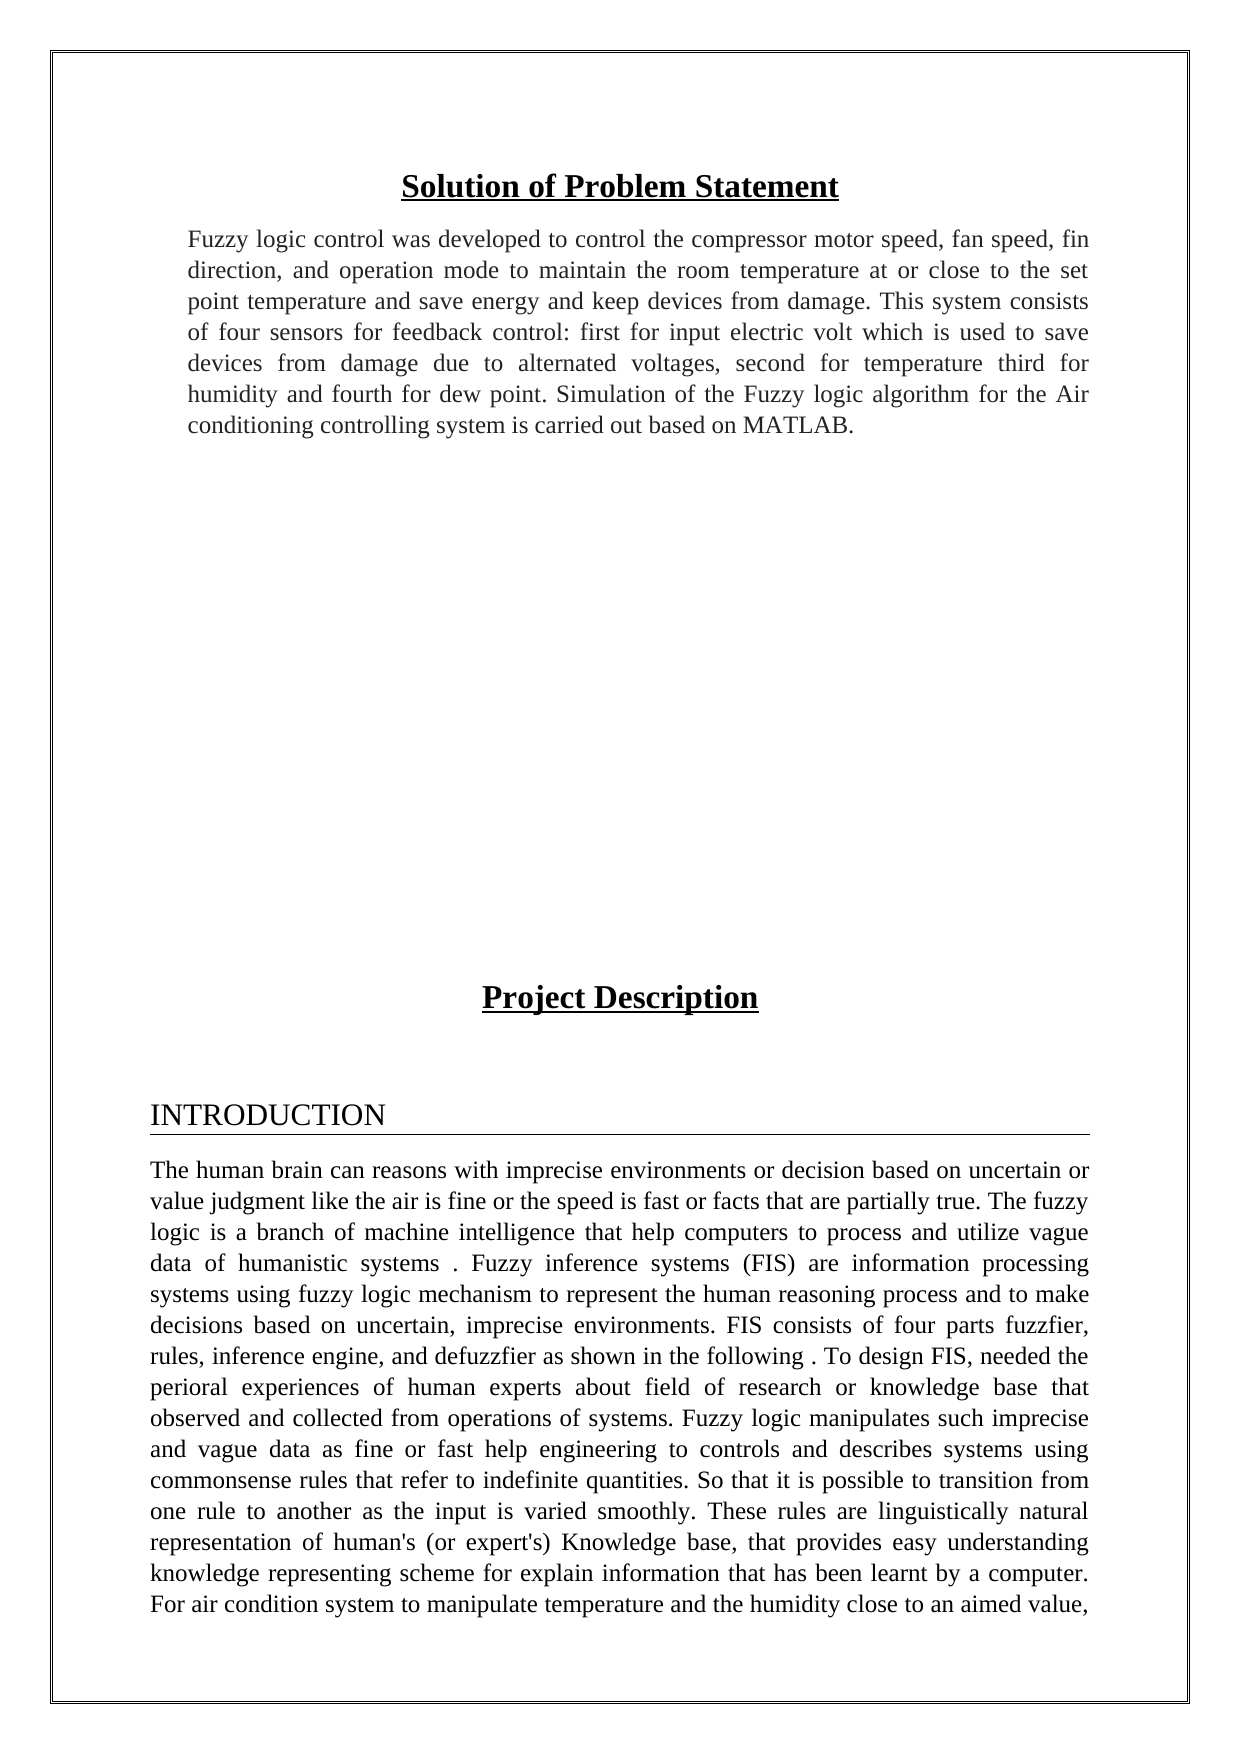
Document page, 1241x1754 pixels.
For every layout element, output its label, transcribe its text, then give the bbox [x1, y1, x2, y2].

text Project Description [150, 978, 1090, 1016]
text Solution of Problem Statement [150, 166, 1090, 204]
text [150, 1155, 1090, 1618]
text INTRODUCTION [150, 1096, 1090, 1134]
